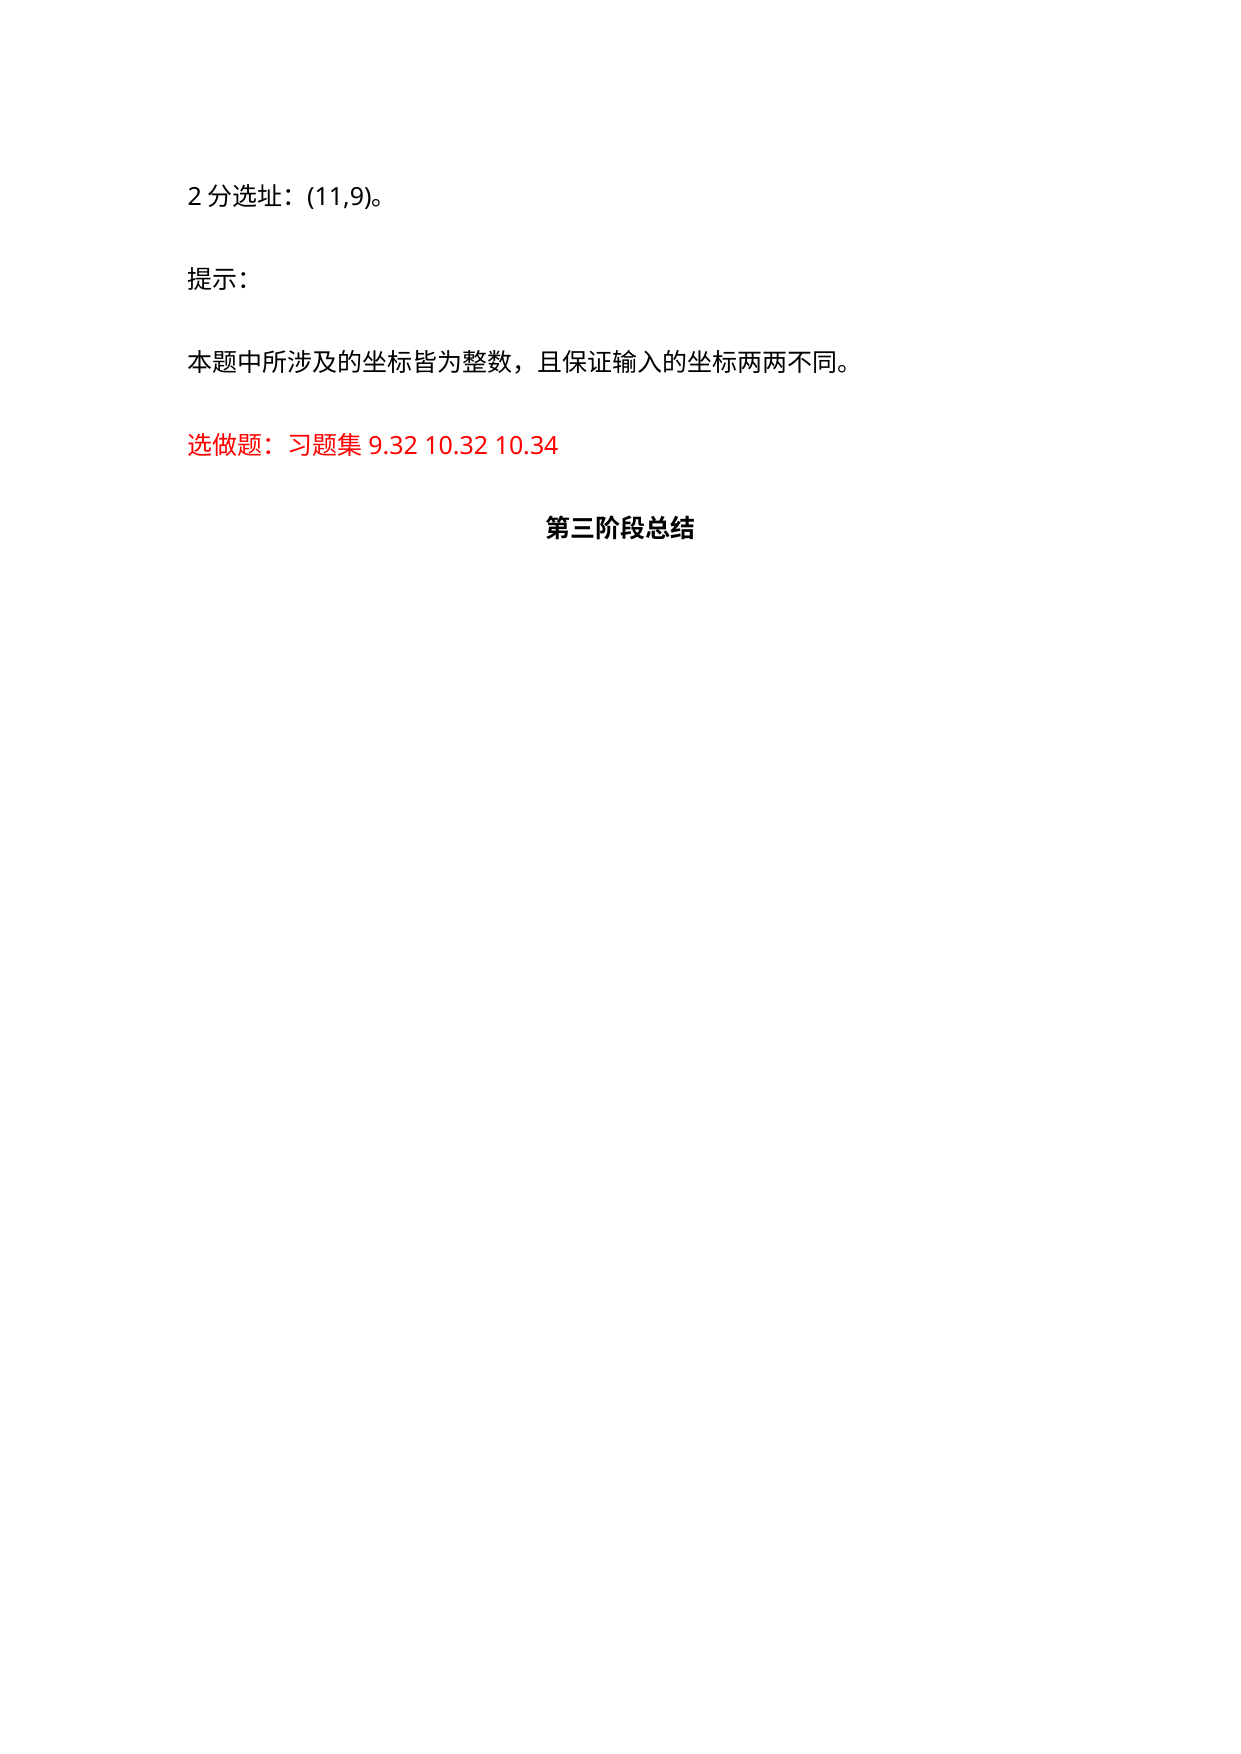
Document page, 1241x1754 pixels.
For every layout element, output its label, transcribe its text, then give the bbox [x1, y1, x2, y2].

text 提示： [187, 245, 1053, 310]
text 选做题：习题集 9.32 10.32 10.34 [187, 411, 1053, 476]
text 第三阶段总结 [187, 494, 1053, 559]
text 本题中所涉及的坐标皆为整数，且保证输入的坐标两两不同。 [187, 328, 1053, 393]
text 2分选址：(11,9)。 [187, 162, 1053, 227]
